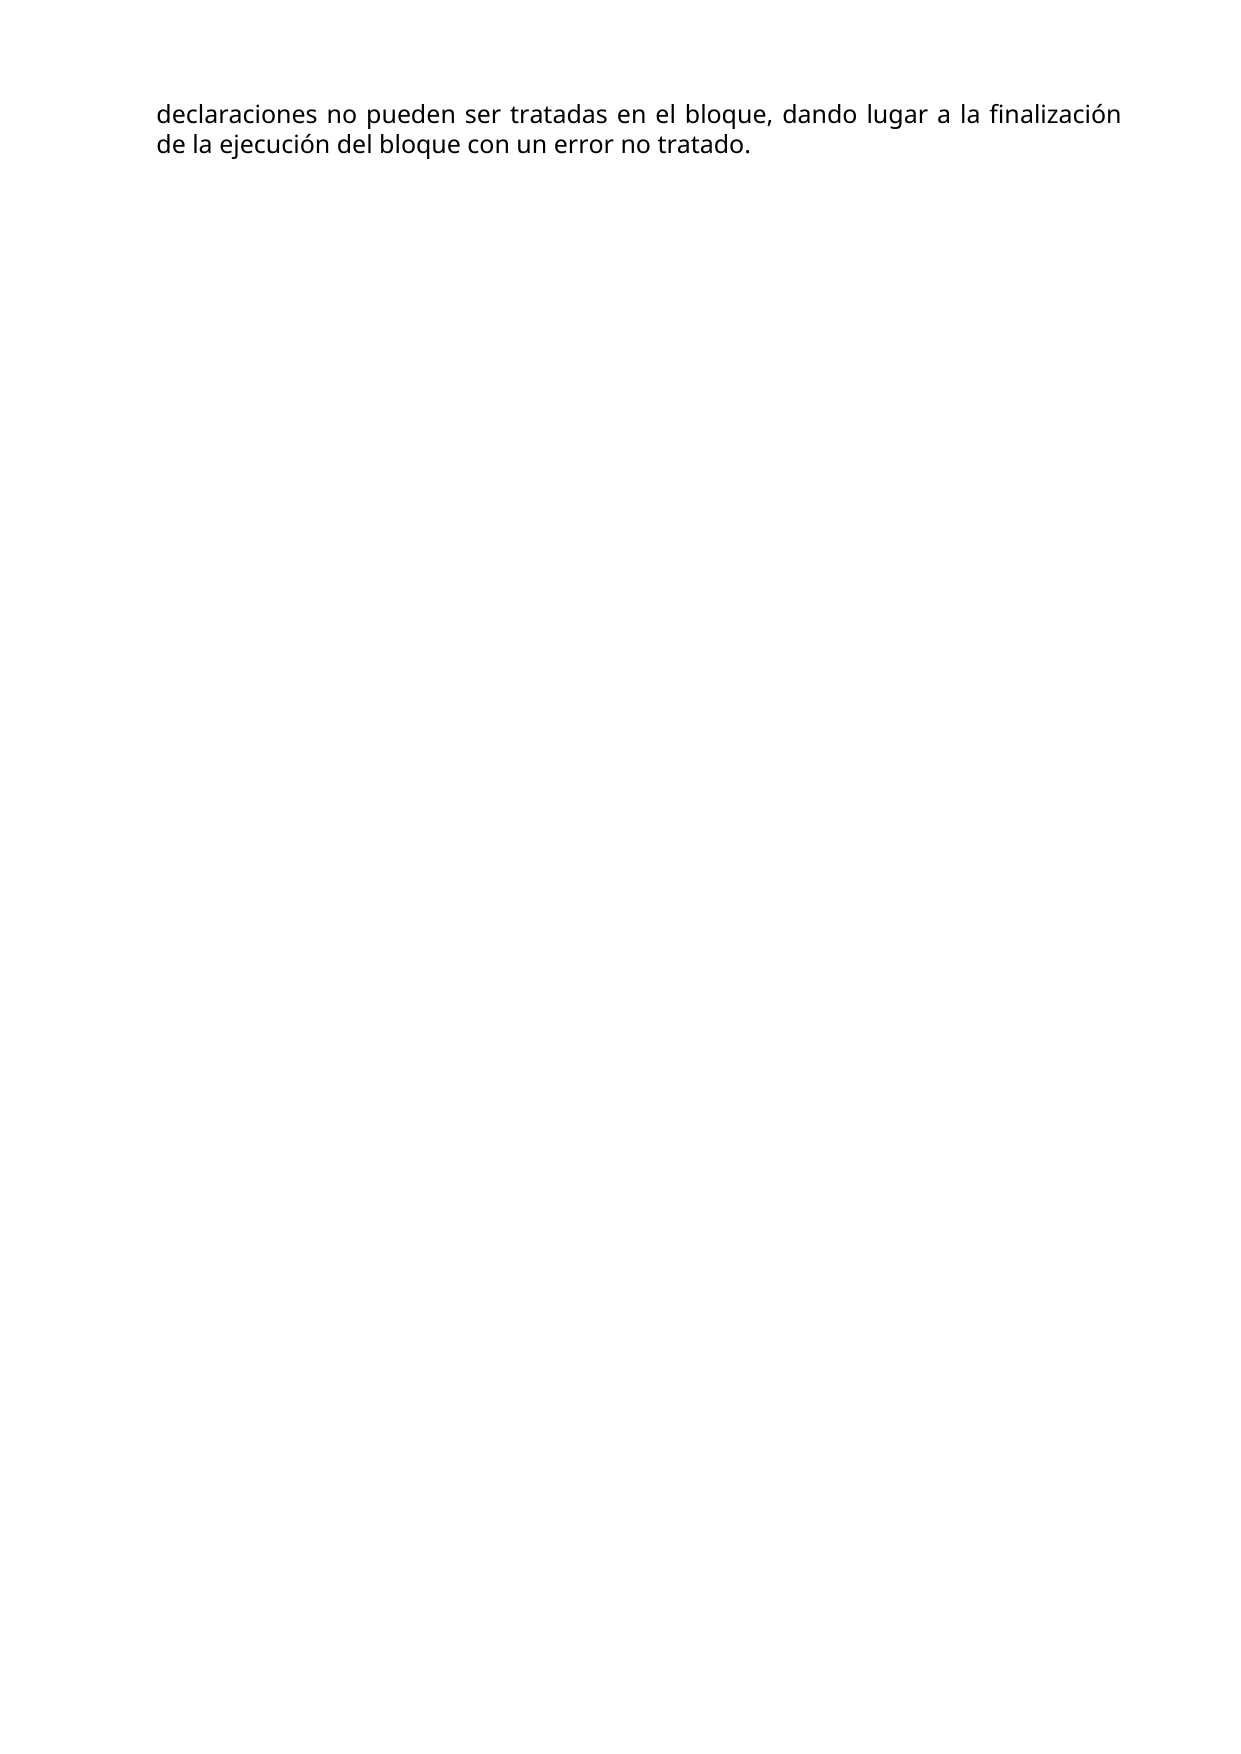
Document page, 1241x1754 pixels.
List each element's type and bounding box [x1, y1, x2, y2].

list [118, 106, 1123, 164]
